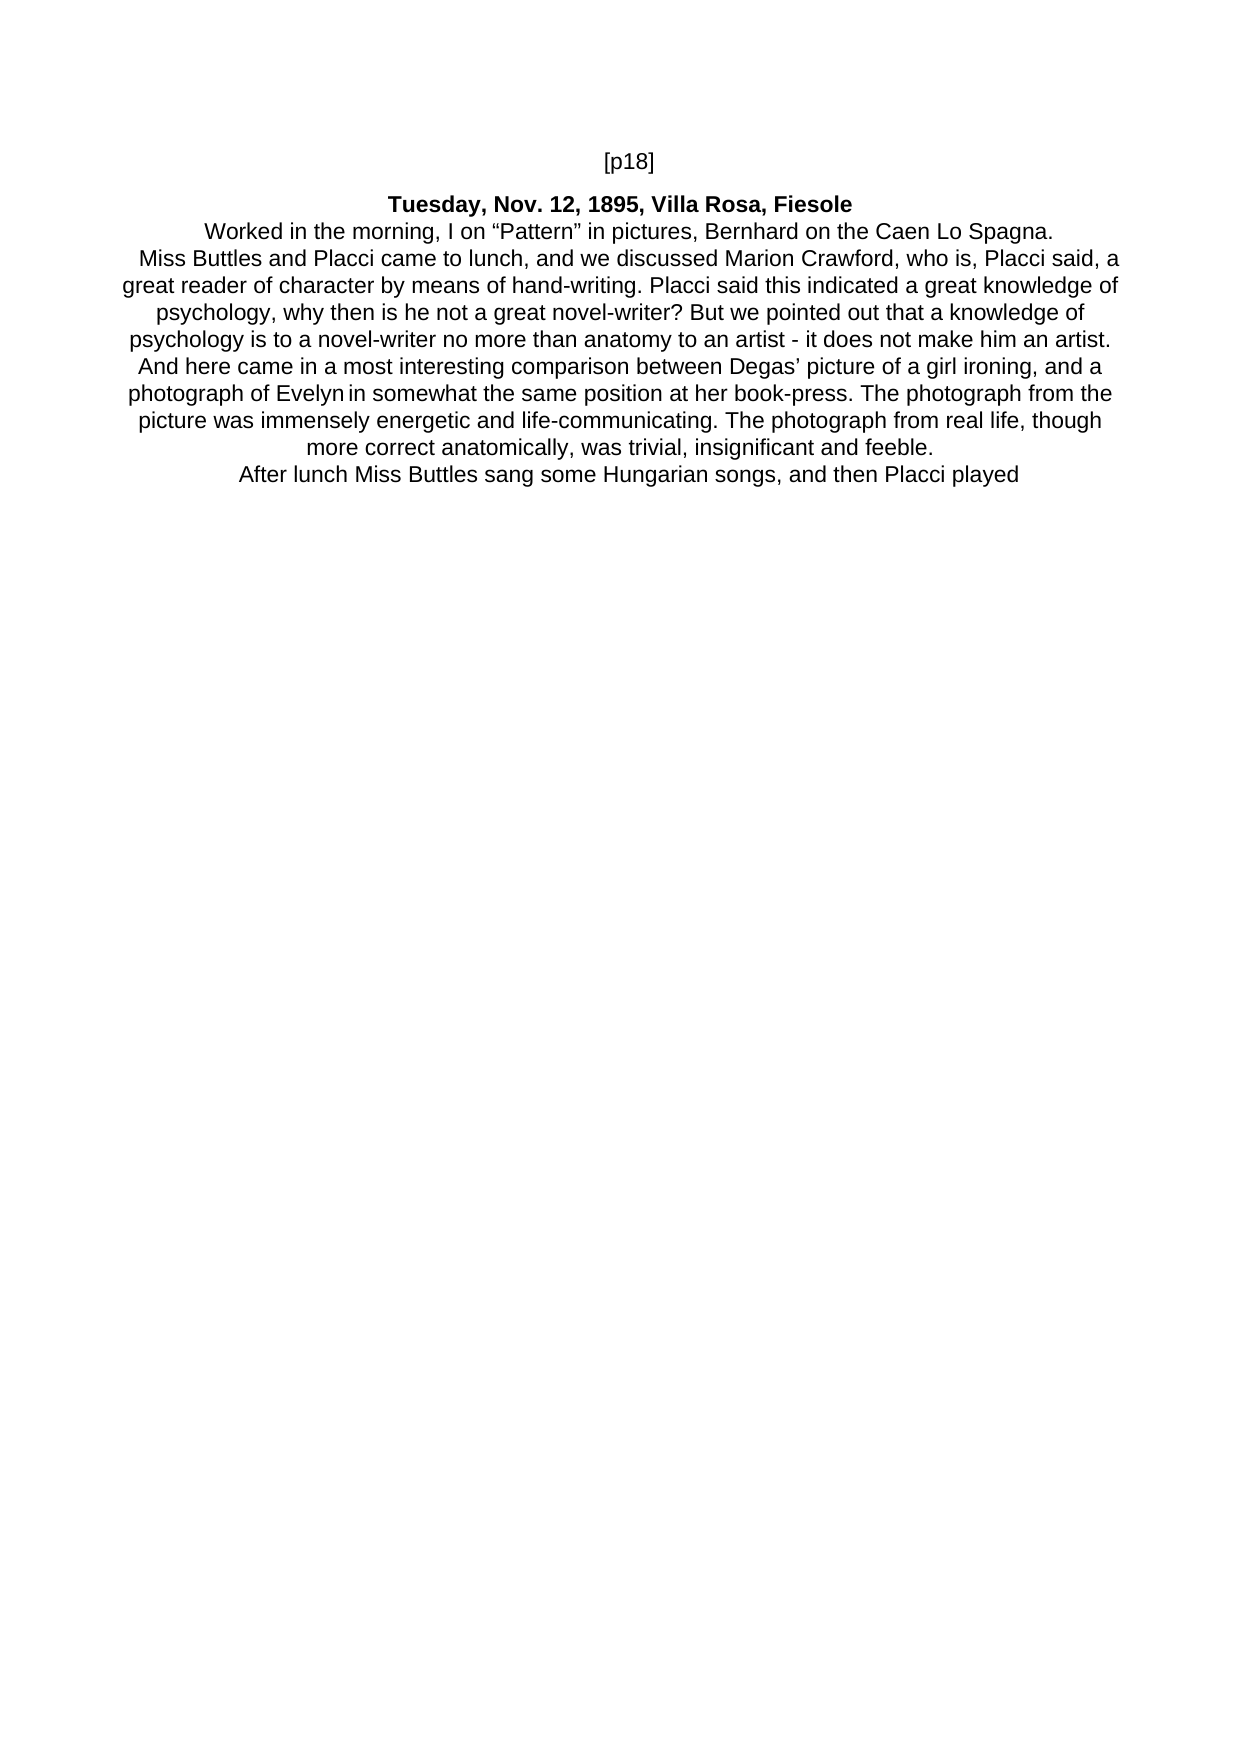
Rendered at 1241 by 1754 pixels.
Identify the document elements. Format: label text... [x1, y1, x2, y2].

text After lunch Miss Buttles sang some Hungarian songs, and then Placci played [118, 461, 1122, 488]
text Tuesday, Nov. 12, 1895, Villa Rosa, Fiesole [118, 191, 1122, 217]
text Miss Buttles and Placci came to lunch, and we discussed Marion Crawford, who is, Placci said, a great reader of character by means of hand-writing. Placci said this indicated a great knowledge of psychology, why then is he not a great novel-writer? But we pointed out that a knowledge of psychology is to a novel-writer no more than anatomy to an artist - it does not make him an artist. And here came in a most interesting comparison between Degas’ picture of a girl ironing, and a photograph of Evelyn in somewhat the same position at her book-press. The photograph from the picture was immensely energetic and life-communicating. The photograph from real life, though more correct anatomically, was trivial, insignificant and feeble. [118, 244, 1122, 461]
text Worked in the morning, I on “Pattern” in pictures, Bernhard on the Caen Lo Spagna. [118, 217, 1122, 244]
text [p18] [118, 148, 1122, 175]
